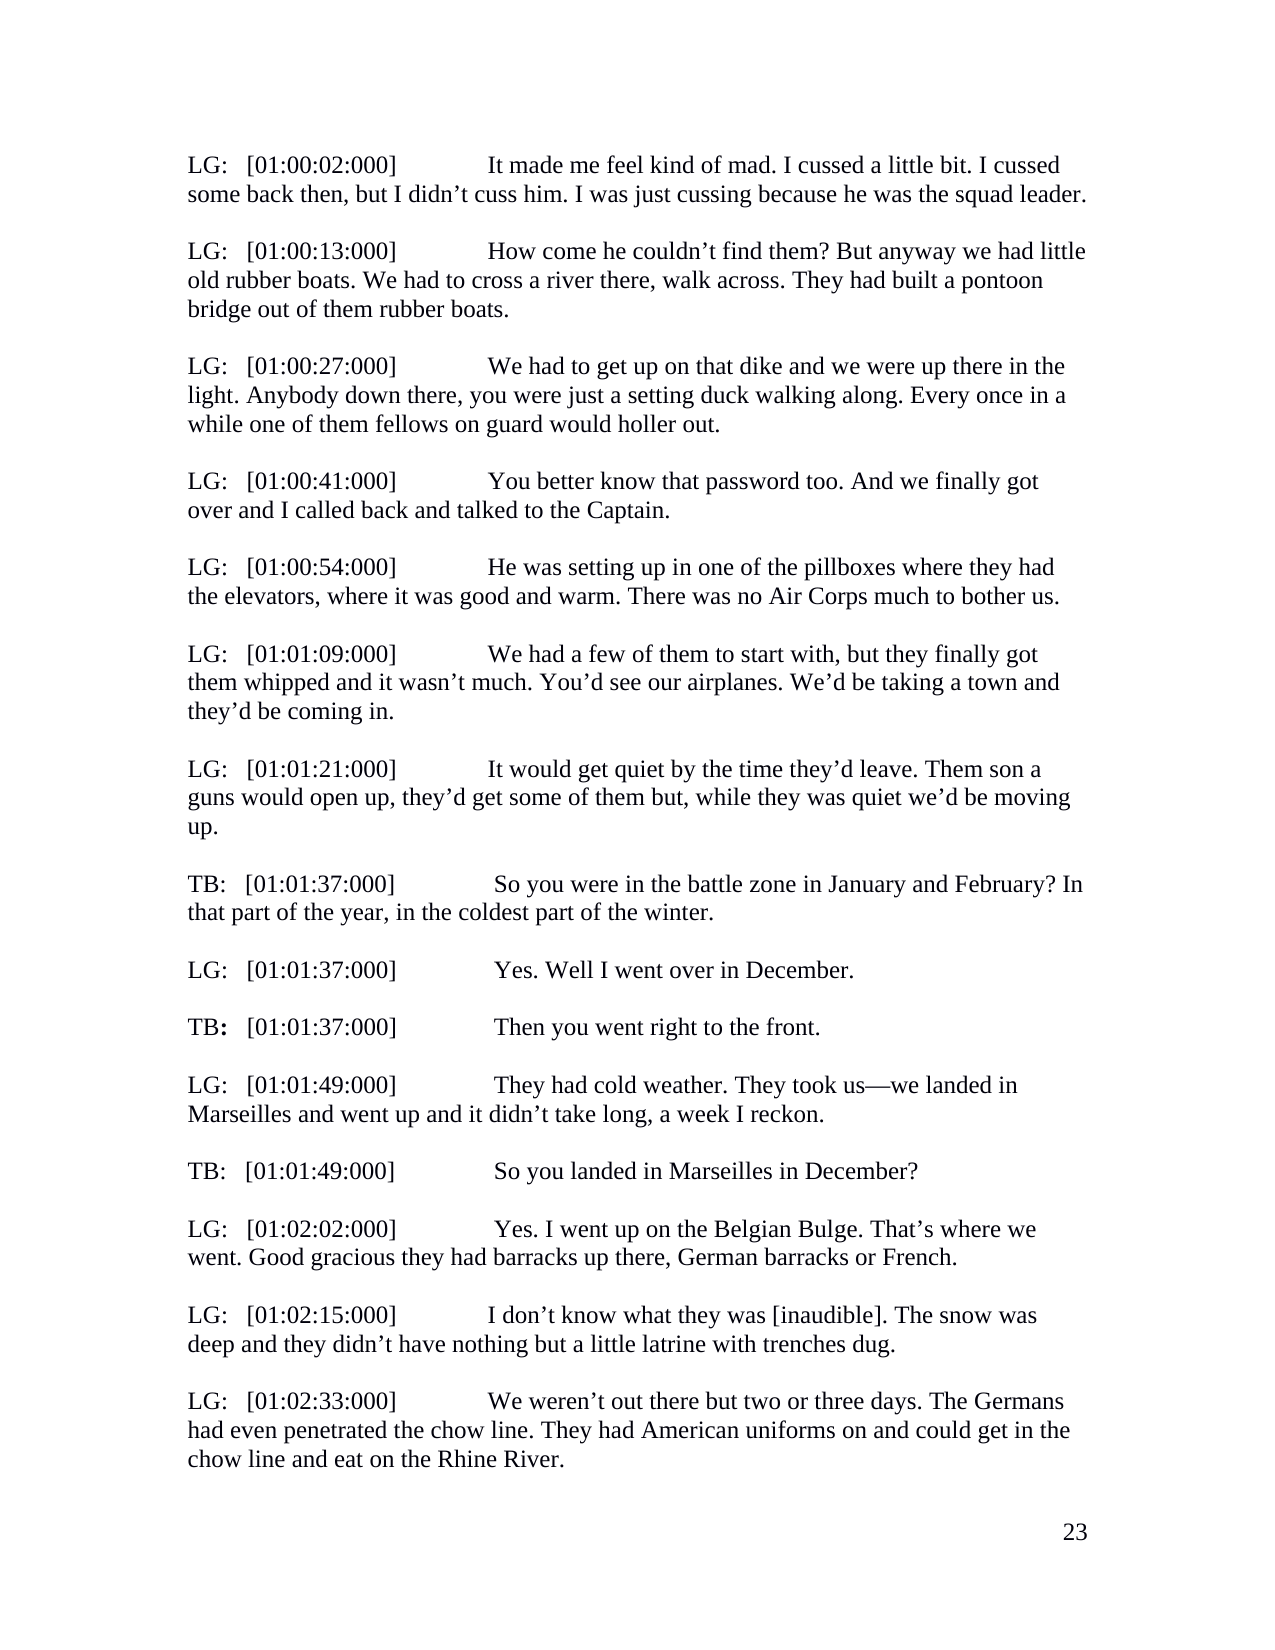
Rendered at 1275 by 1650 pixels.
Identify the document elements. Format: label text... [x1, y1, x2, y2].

text LG: [01:02:02:000] Yes. I went up on the Belgian Bulge. That’s where we went. Good gracious they had barracks up there, German barracks or French. [187, 1214, 1087, 1271]
text LG: [01:01:09:000] We had a few of them to start with, but they finally got them whipped and it wasn’t much. You’d see our airplanes. We’d be taking a town and they’d be coming in. [187, 639, 1087, 725]
text LG: [01:01:37:000] Yes. Well I went over in December. [187, 955, 1087, 984]
text LG: [01:02:33:000] We weren’t out there but two or three days. The Germans had even penetrated the chow line. They had American uniforms on and could get in the chow line and eat on the Rhine River. [187, 1386, 1087, 1472]
text LG: [01:00:02:000] It made me feel kind of mad. I cussed a little bit. I cussed some back then, but I didn’t cuss him. I was just cussing because he was the squad leader. [187, 150, 1087, 207]
text LG: [01:01:21:000] It would get quiet by the time they’d leave. Them son a guns would open up, they’d get some of them but, while they was quiet we’d be moving up. [187, 754, 1087, 840]
text TB: [01:01:37:000] Then you went right to the front. [187, 1012, 1087, 1041]
text LG: [01:01:49:000] They had cold weather. They took us—we landed in Marseilles and went up and it didn’t take long, a week I reckon. [187, 1070, 1087, 1127]
text LG: [01:02:15:000] I don’t know what they was [inaudible]. The snow was deep and they didn’t have nothing but a little latrine with trenches dug. [187, 1300, 1087, 1357]
text TB: [01:01:37:000] So you were in the battle zone in January and February? In that part of the year, in the coldest part of the winter. [187, 869, 1087, 926]
text TB: [01:01:49:000] So you landed in Marseilles in December? [187, 1156, 1087, 1185]
text LG: [01:00:13:000] How come he couldn’t find them? But anyway we had little old rubber boats. We had to cross a river there, walk across. They had built a pontoon bridge out of them rubber boats. [187, 236, 1087, 322]
text LG: [01:00:27:000] We had to get up on that dike and we were up there in the light. Anybody down there, you were just a setting duck walking along. Every once in a while one of them fellows on guard would holler out. [187, 351, 1087, 437]
text LG: [01:00:41:000] You better know that password too. And we finally got over and I called back and talked to the Captain. [187, 466, 1087, 524]
text LG: [01:00:54:000] He was setting up in one of the pillboxes where they had the elevators, where it was good and warm. There was no Air Corps much to bother us. [187, 552, 1087, 610]
